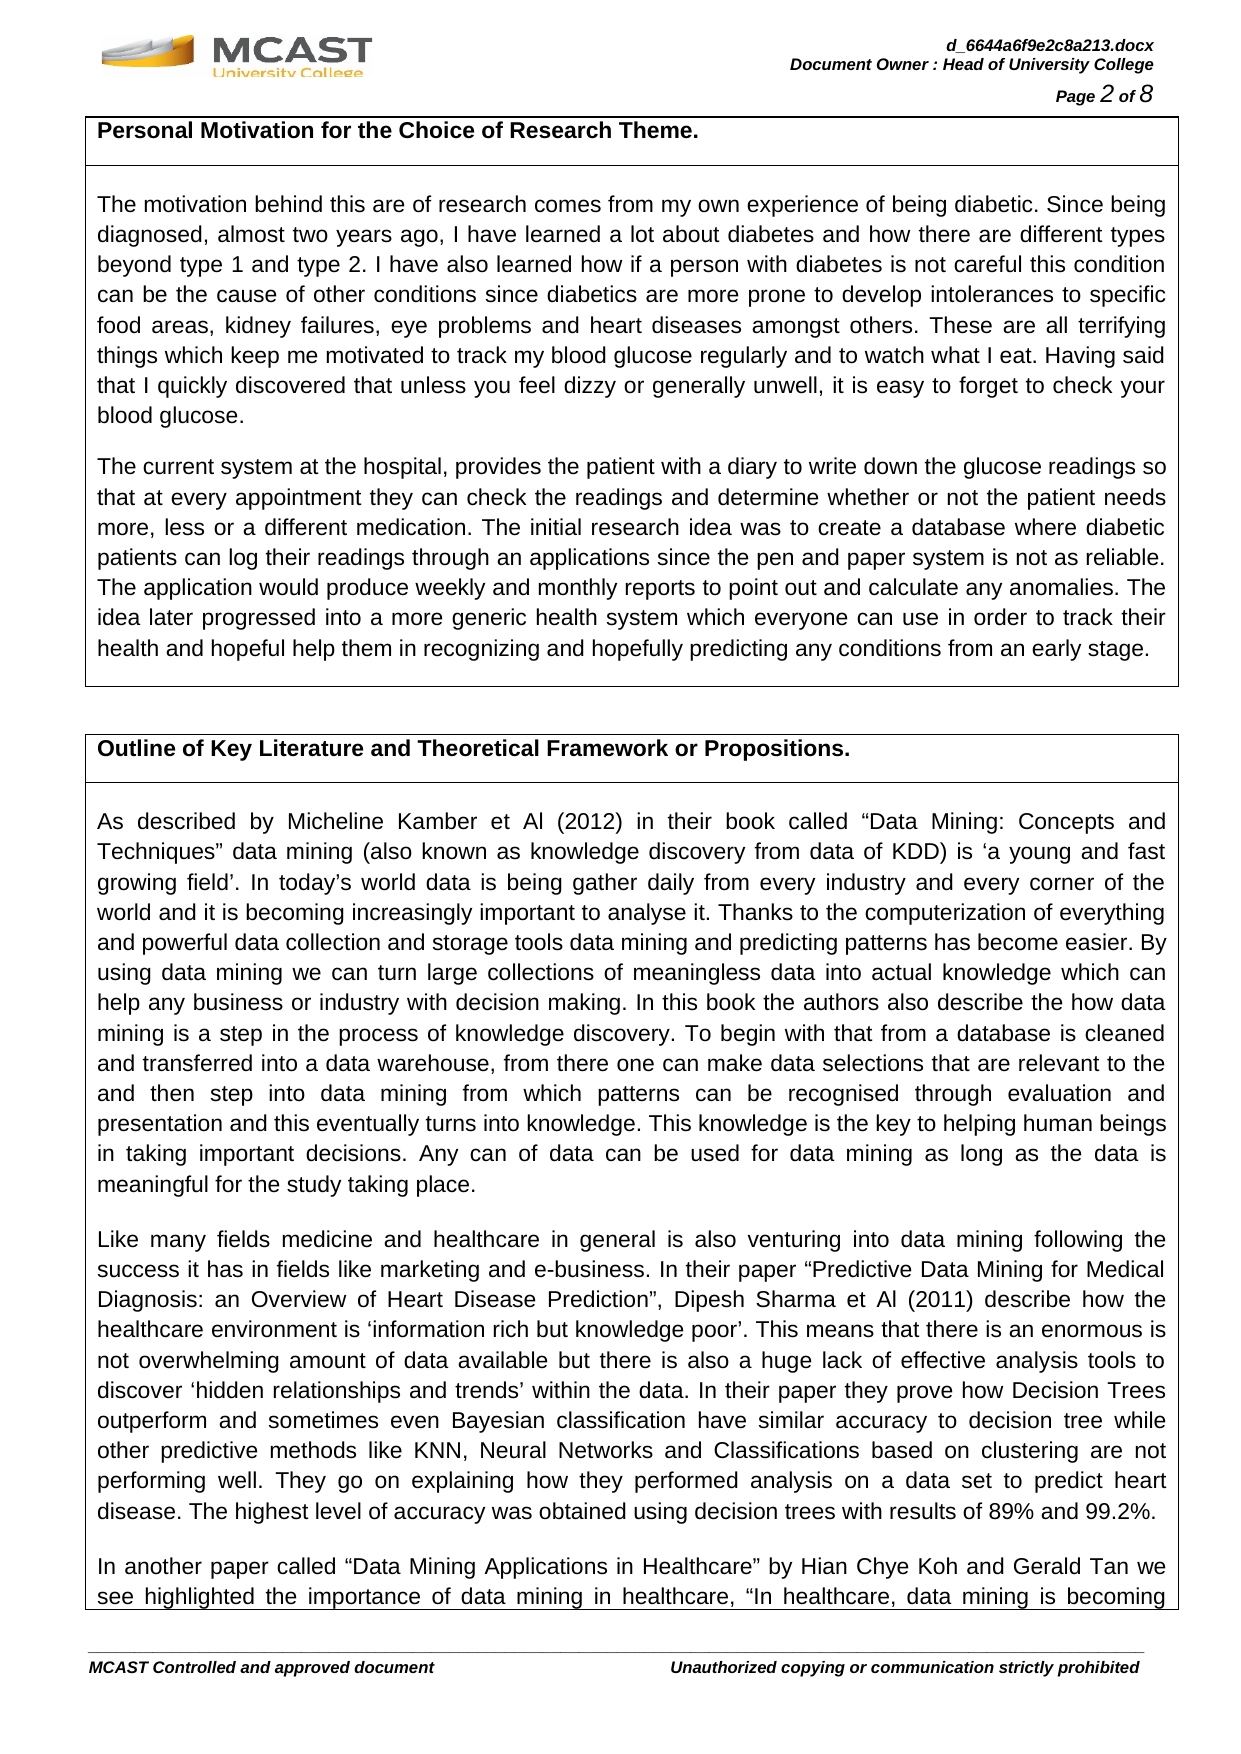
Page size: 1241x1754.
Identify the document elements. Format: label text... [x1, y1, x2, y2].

table_header Outline of Key Literature and Theoretical Framework or Propositions. [86, 735, 1178, 782]
table_header Personal Motivation for the Choice of Research Theme. [86, 118, 1178, 165]
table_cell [86, 783, 1178, 1609]
table_cell The motivation behind this are of research comes from my own experience of being diabetic. Since being diagnosed, almost two years ago, I have learned a lot about diabetes and how there are different types beyond type 1 and type 2. I have also learned how if a person with diabetes is not careful this condition can be the cause of other conditions since diabetics are more prone to develop intolerances to specific food areas, kidney failures, eye problems and heart diseases amongst others. These are all terrifying things which keep me motivated to track my blood glucose regularly and to watch what I eat. Having said that I quickly discovered that unless you feel dizzy or generally unwell, it is easy to forget to check your blood glucose. The current system at the hospital, provides the patient with a diary to write down the glucose readings so that at every appointment they can check the readings and determine whether or not the patient needs more, less or a different medication. The initial research idea was to create a database where diabetic patients can log their readings through an applications since the pen and paper system is not as reliable. The application would produce weekly and monthly reports to point out and calculate any anomalies. The idea later progressed into a more generic health system which everyone can use in order to track their health and hopeful help them in recognizing and hopefully predicting any conditions from an early stage. [86, 166, 1178, 686]
picture [100, 35, 372, 77]
